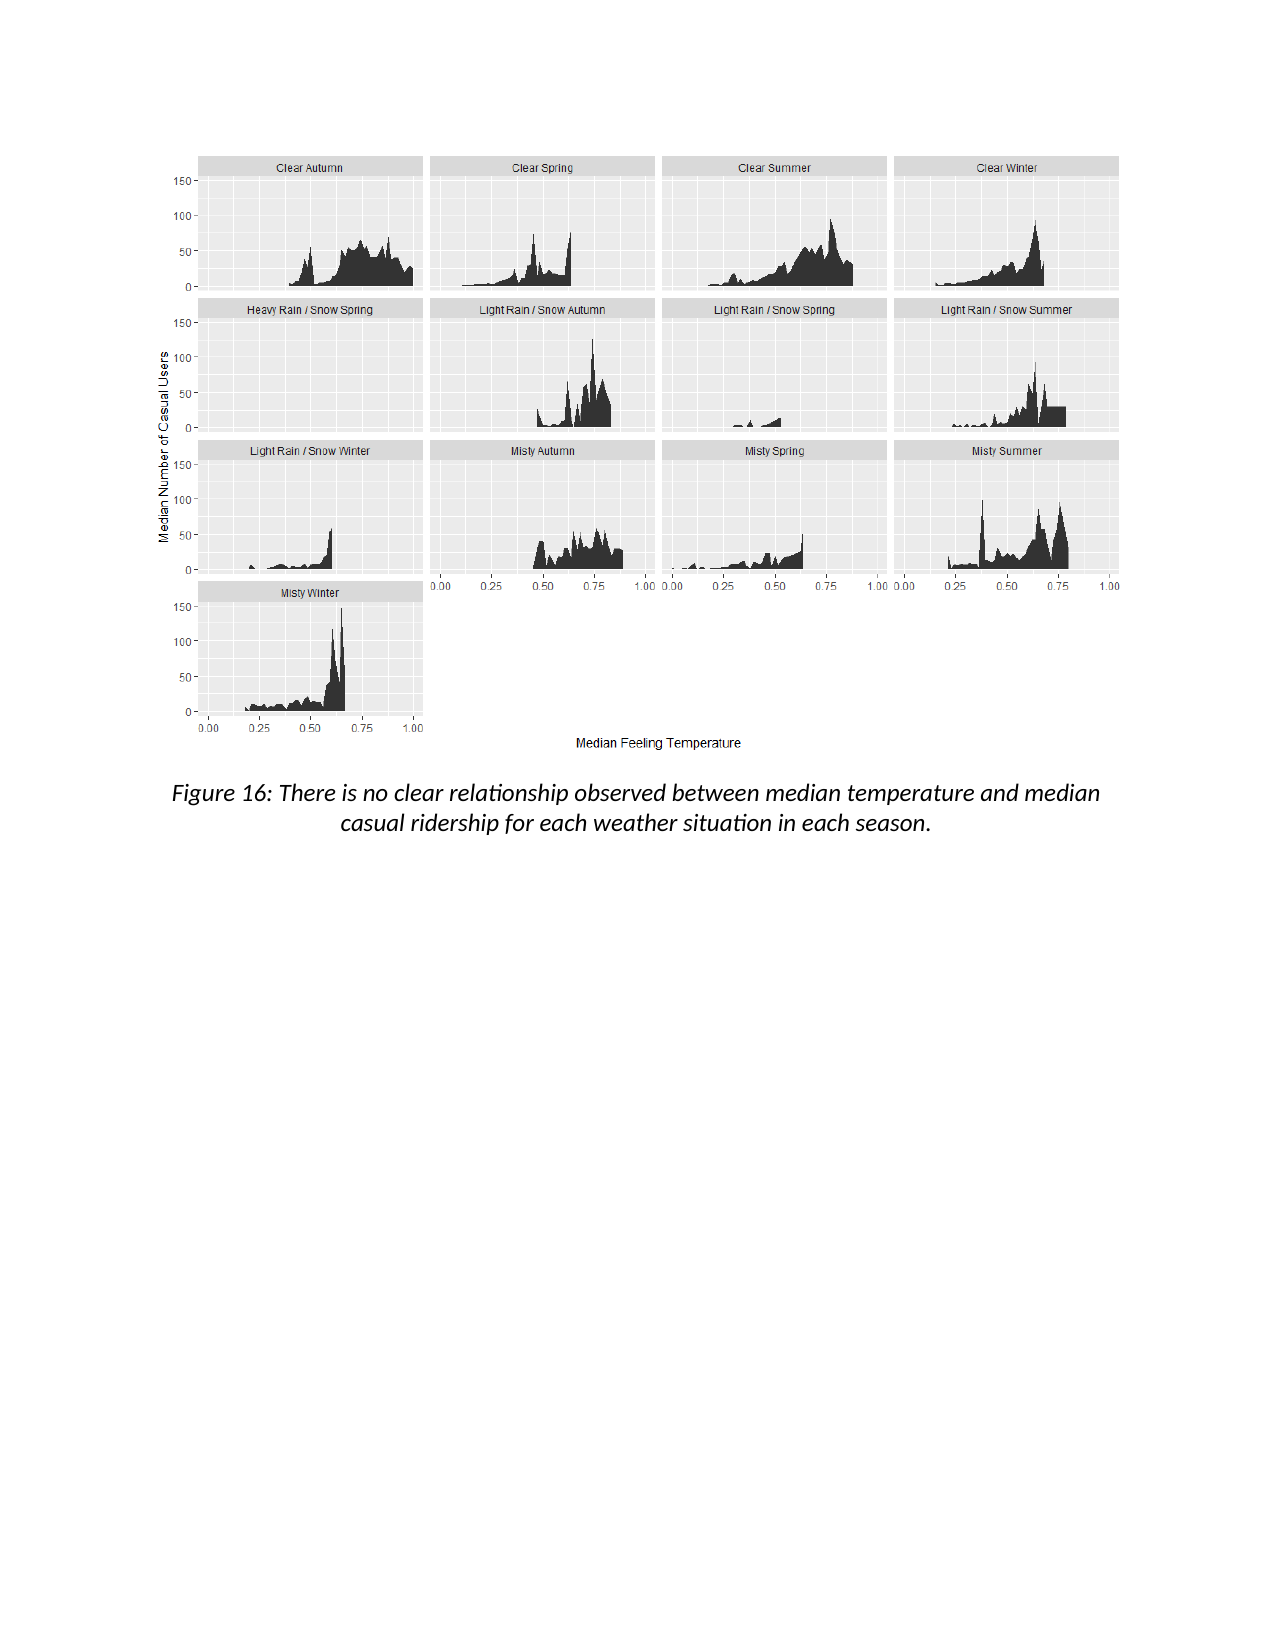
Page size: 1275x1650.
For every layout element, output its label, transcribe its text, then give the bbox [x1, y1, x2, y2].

picture [150, 150, 1125, 756]
text Figure 16: There is no clear relationship observed between median temperature and median casual ridership for each weather situation in each season. [150, 777, 1125, 838]
